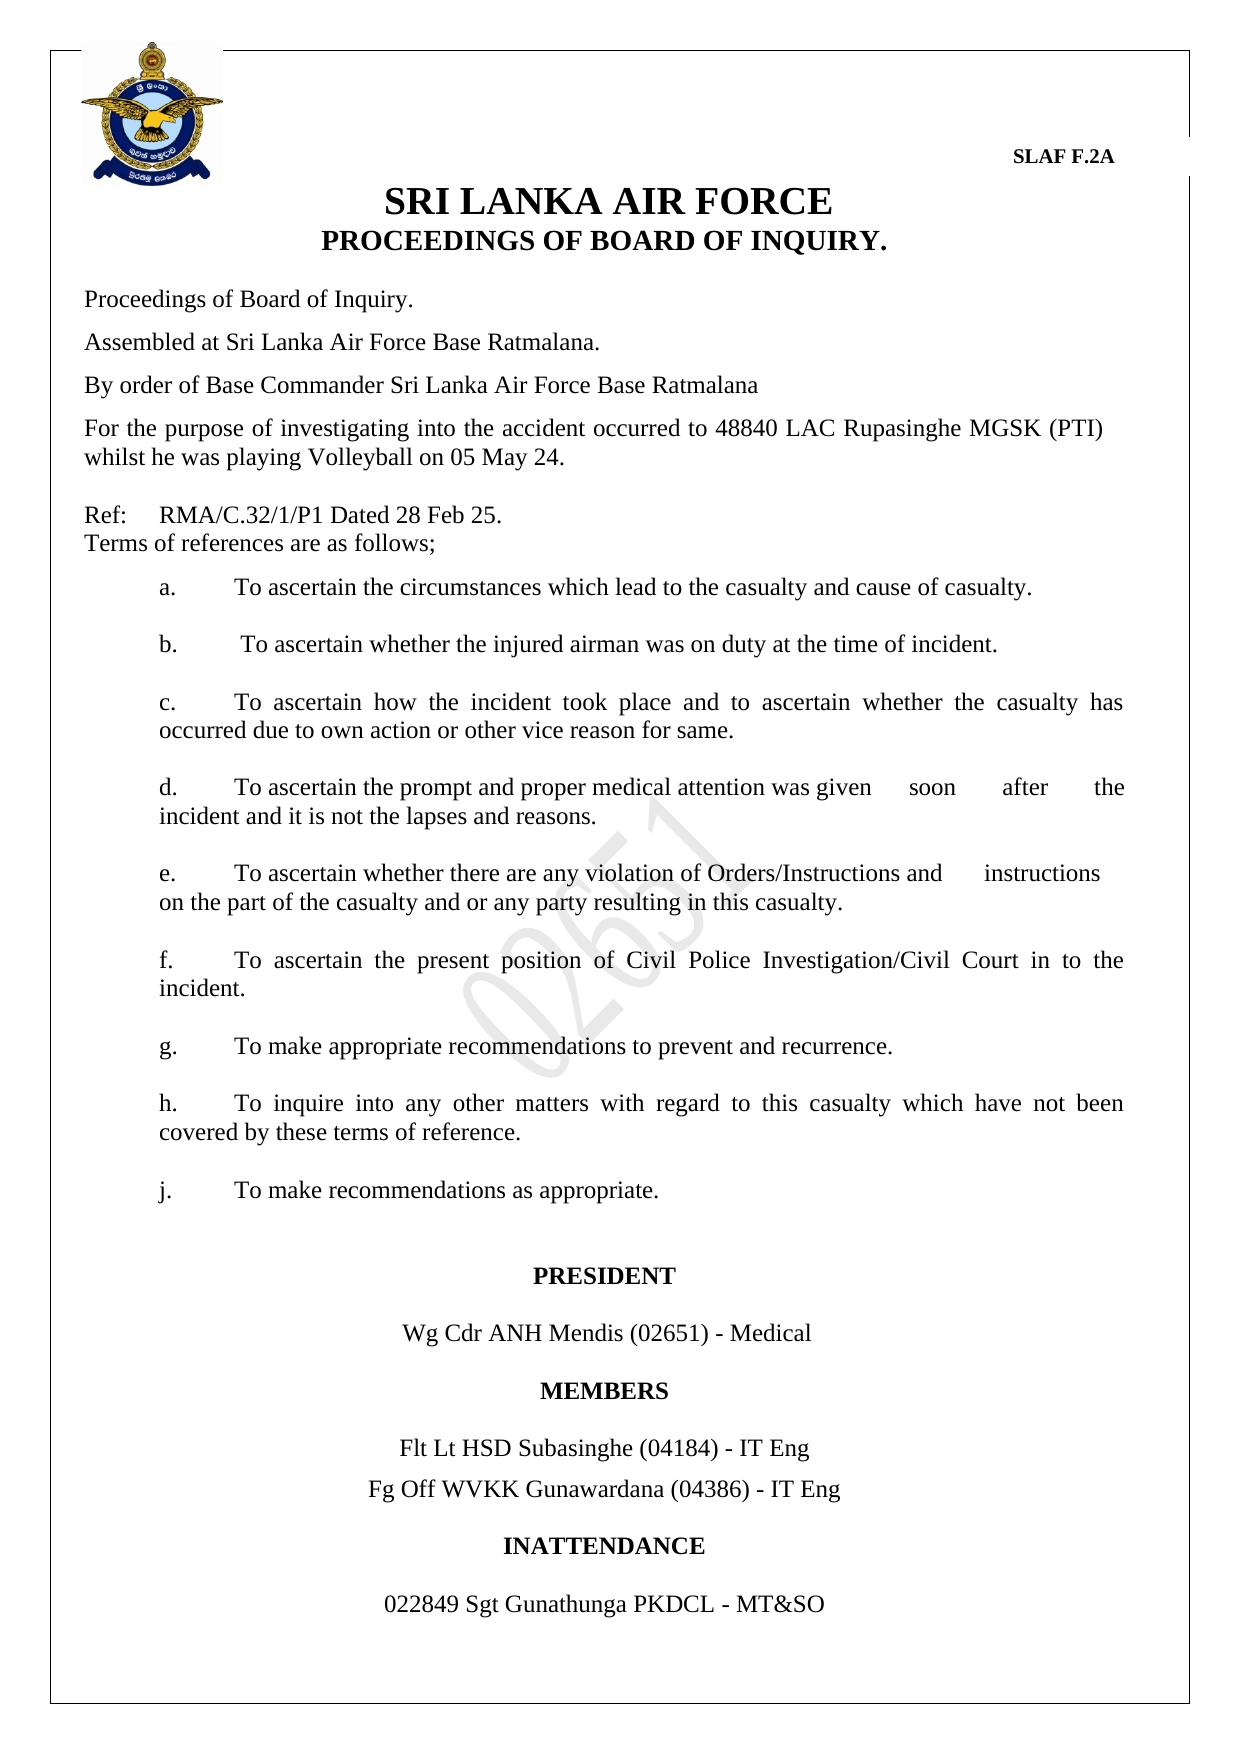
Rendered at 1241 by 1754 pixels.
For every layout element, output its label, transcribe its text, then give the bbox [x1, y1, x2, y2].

text SRI LANKA AIR FORCE [309, 177, 1125, 223]
text By order of Base Commander Sri Lanka Air Force Base Ratmalana [84, 370, 1125, 399]
text b. To ascertain whether the injured airman was on duty at the time of incident. [84, 629, 1125, 658]
text MEMBERS [84, 1376, 1125, 1405]
text PRESIDENT [84, 1261, 1125, 1290]
text f. To ascertain the present position of Civil Police Investigation/Civil Court in to the incident. [159, 945, 1125, 1002]
text Flt Lt HSD Subasinghe (04184) - IT Eng [84, 1433, 1125, 1461]
text Fg Off WVKK Gunawardana (04386) - IT Eng [84, 1474, 1125, 1503]
picture [81, 42, 223, 186]
text 022849 Sgt Gunathunga PKDCL - MT&SO [84, 1589, 1125, 1618]
text a. To ascertain the circumstances which lead to the casualty and cause of casualty. [159, 572, 1125, 600]
text Proceedings of Board of Inquiry. [84, 284, 1125, 313]
text g. To make appropriate recommendations to prevent and recurrence. [84, 1031, 1125, 1060]
text Ref: RMA/C.32/1/P1 Dated 28 Feb 25. [84, 500, 1106, 528]
text h. To inquire into any other matters with regard to this casualty which have not been covered by these terms of reference. [84, 1088, 1125, 1146]
text d. To ascertain the prompt and proper medical attention was given soon after the incident and it is not the lapses and reasons. [84, 772, 1125, 830]
text j. To make recommendations as appropriate. [159, 1175, 1125, 1203]
text INATTENDANCE [84, 1531, 1125, 1560]
text e. To ascertain whether there are any violation of Orders/Instructions and instructions on the part of the casualty and or any party resulting in this casualty. [159, 858, 1125, 916]
text Assembled at Sri Lanka Air Force Base Ratmalana. [84, 327, 1125, 356]
text Wg Cdr ANH Mendis (02651) - Medical [84, 1318, 1125, 1347]
text Terms of references are as follows; [84, 528, 1125, 557]
text c. To ascertain how the incident took place and to ascertain whether the casualty has occurred due to own action or other vice reason for same. [159, 687, 1125, 744]
text For the purpose of investigating into the accident occurred to 48840 LAC Rupasinghe MGSK (PTI) whilst he was playing Volleyball on 05 May 24. [84, 413, 1106, 471]
text PROCEEDINGS OF BOARD OF INQUIRY. [84, 223, 1125, 256]
